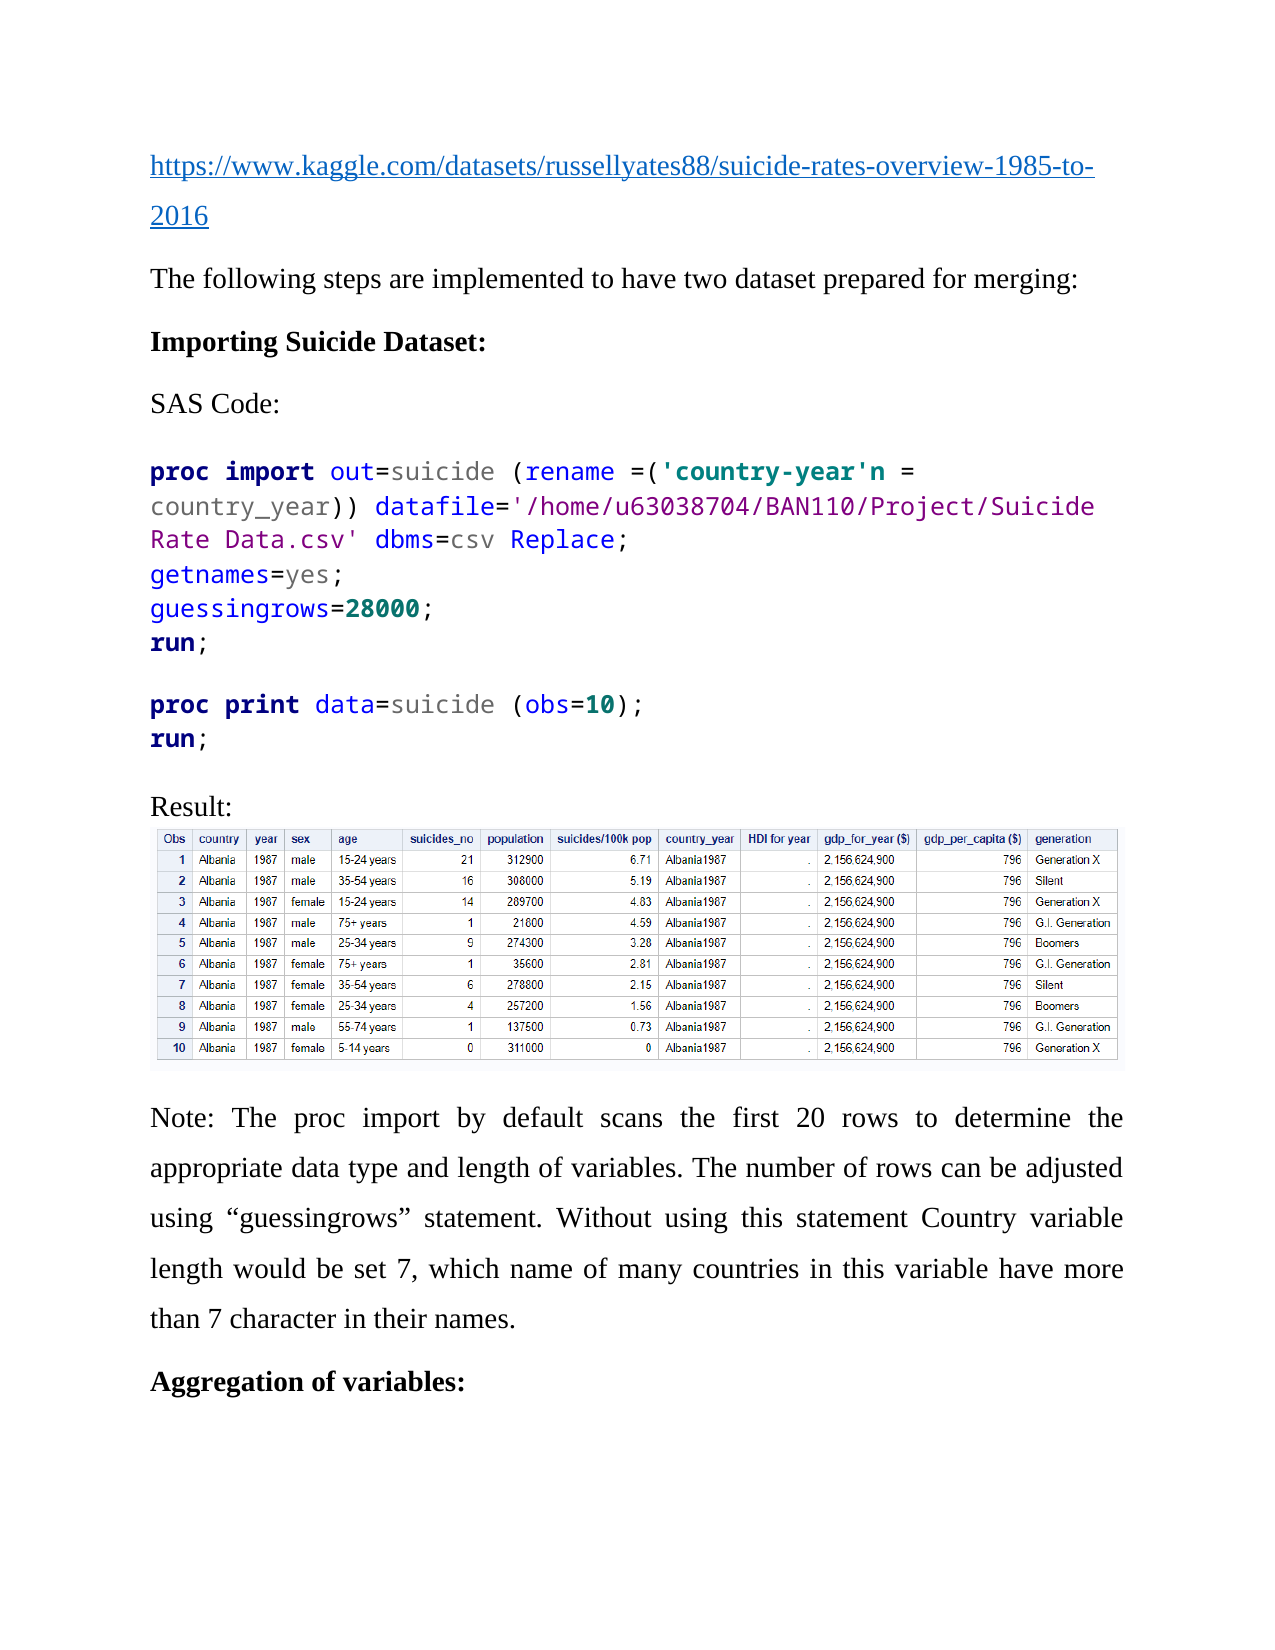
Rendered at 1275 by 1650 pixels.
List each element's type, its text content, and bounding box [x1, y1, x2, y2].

text The following steps are implemented to have two dataset prepared for merging: [150, 261, 1125, 294]
text run; [150, 624, 1125, 658]
text SAS Code: [150, 386, 1125, 420]
text Importing Suicide Dataset: [150, 324, 1125, 357]
text getnames=yes; [150, 556, 1125, 590]
text Note: The proc import by default scans the first 20 rows to determine the appropriate data type and length of variables. The number of rows can be adjusted using “guessingrows” statement. Without using this statement Country variable length would be set 7, which name of many countries in this variable have more than 7 character in their names. [150, 1071, 1125, 1335]
text Aggregation of variables: [150, 1364, 1125, 1397]
text run; [150, 721, 1125, 754]
text proc import out=suicide (rename =('country-year'n = country_year)) datafile='/home/u63038704/BAN110/Project/Suicide Rate Data.csv' dbms=csv Replace; [150, 454, 1125, 556]
text https://www.kaggle.com/datasets/russellyates88/suicide-rates-overview-1985-to-2016 [150, 148, 1125, 232]
picture [150, 822, 1125, 1071]
text guessingrows=28000; [150, 590, 1125, 624]
text proc print data=suicide (obs=10); [150, 686, 1125, 721]
text Result: [150, 789, 1125, 822]
